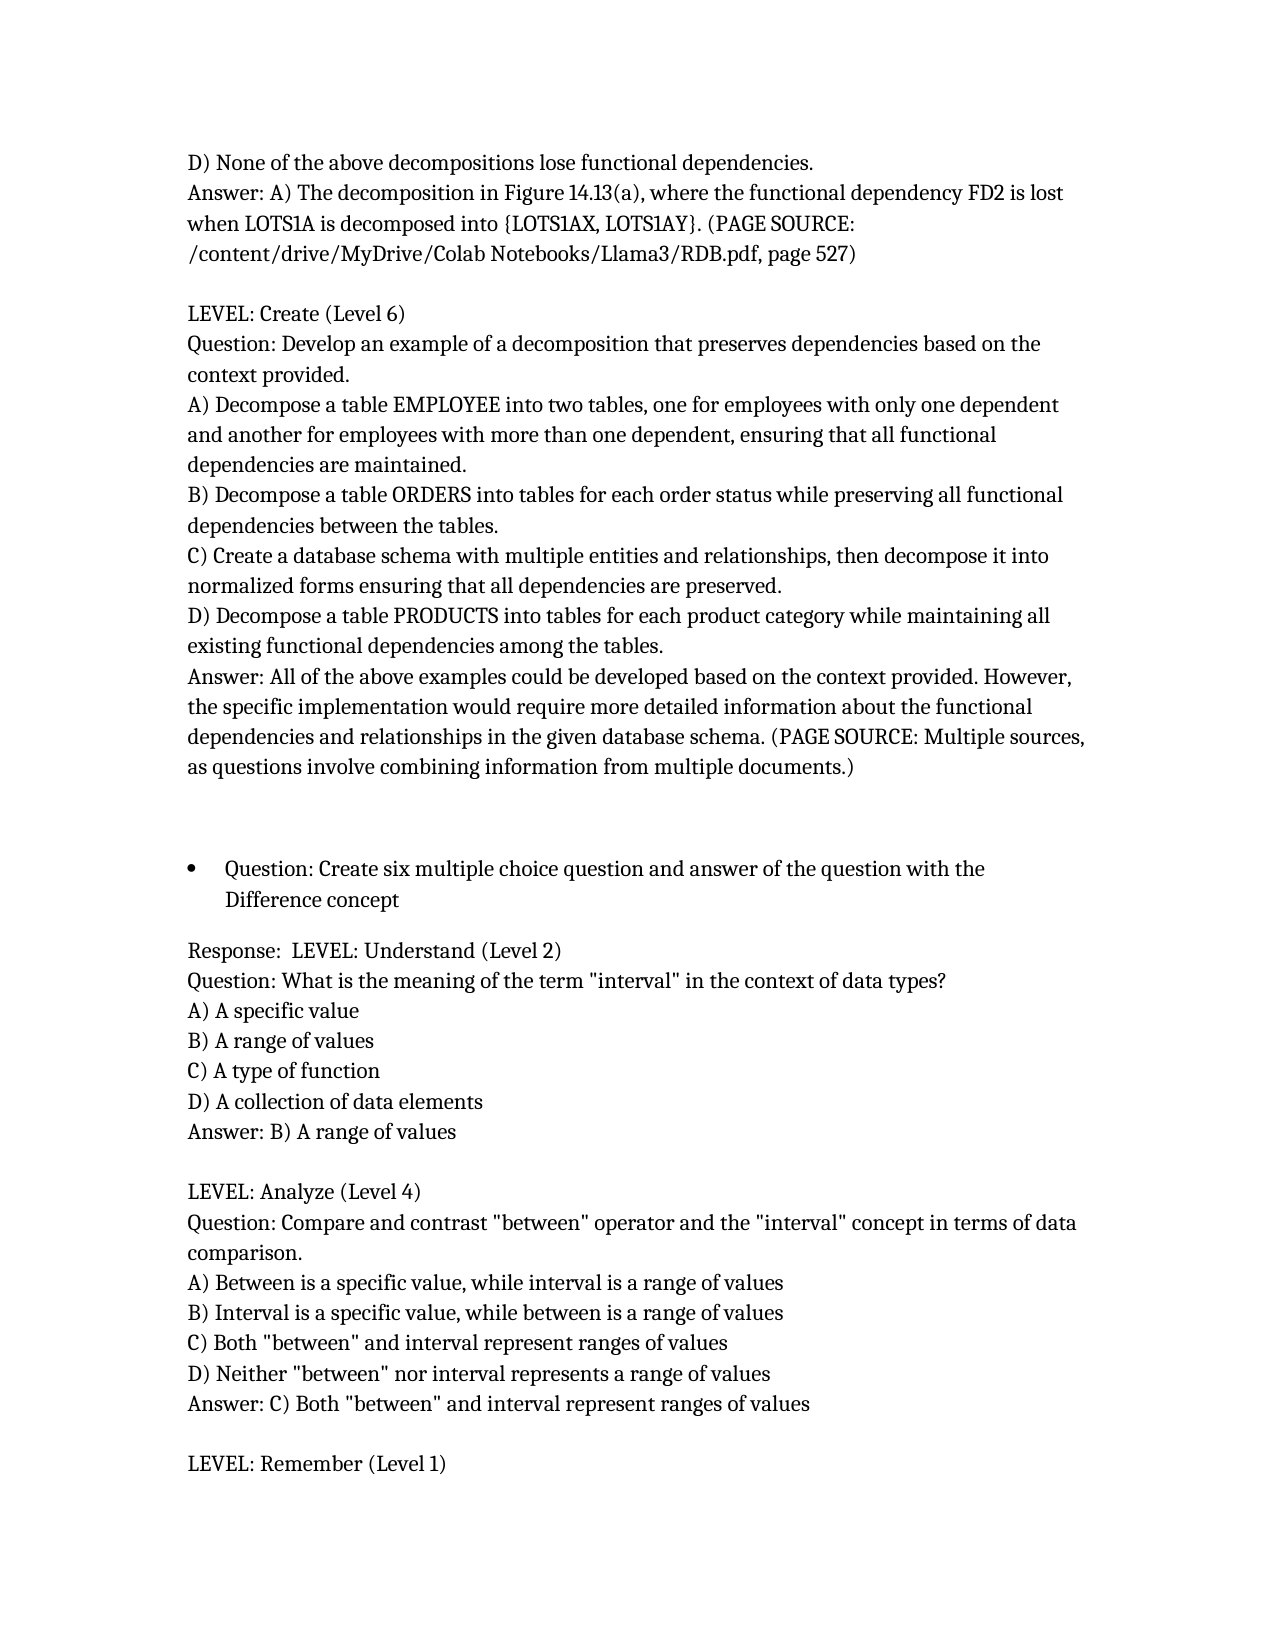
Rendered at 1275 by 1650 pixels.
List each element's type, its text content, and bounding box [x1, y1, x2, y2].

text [187, 937, 1087, 1477]
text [187, 150, 1087, 781]
list Question: Create six multiple choice question and answer of the question with the Difference concept [187, 856, 1087, 913]
